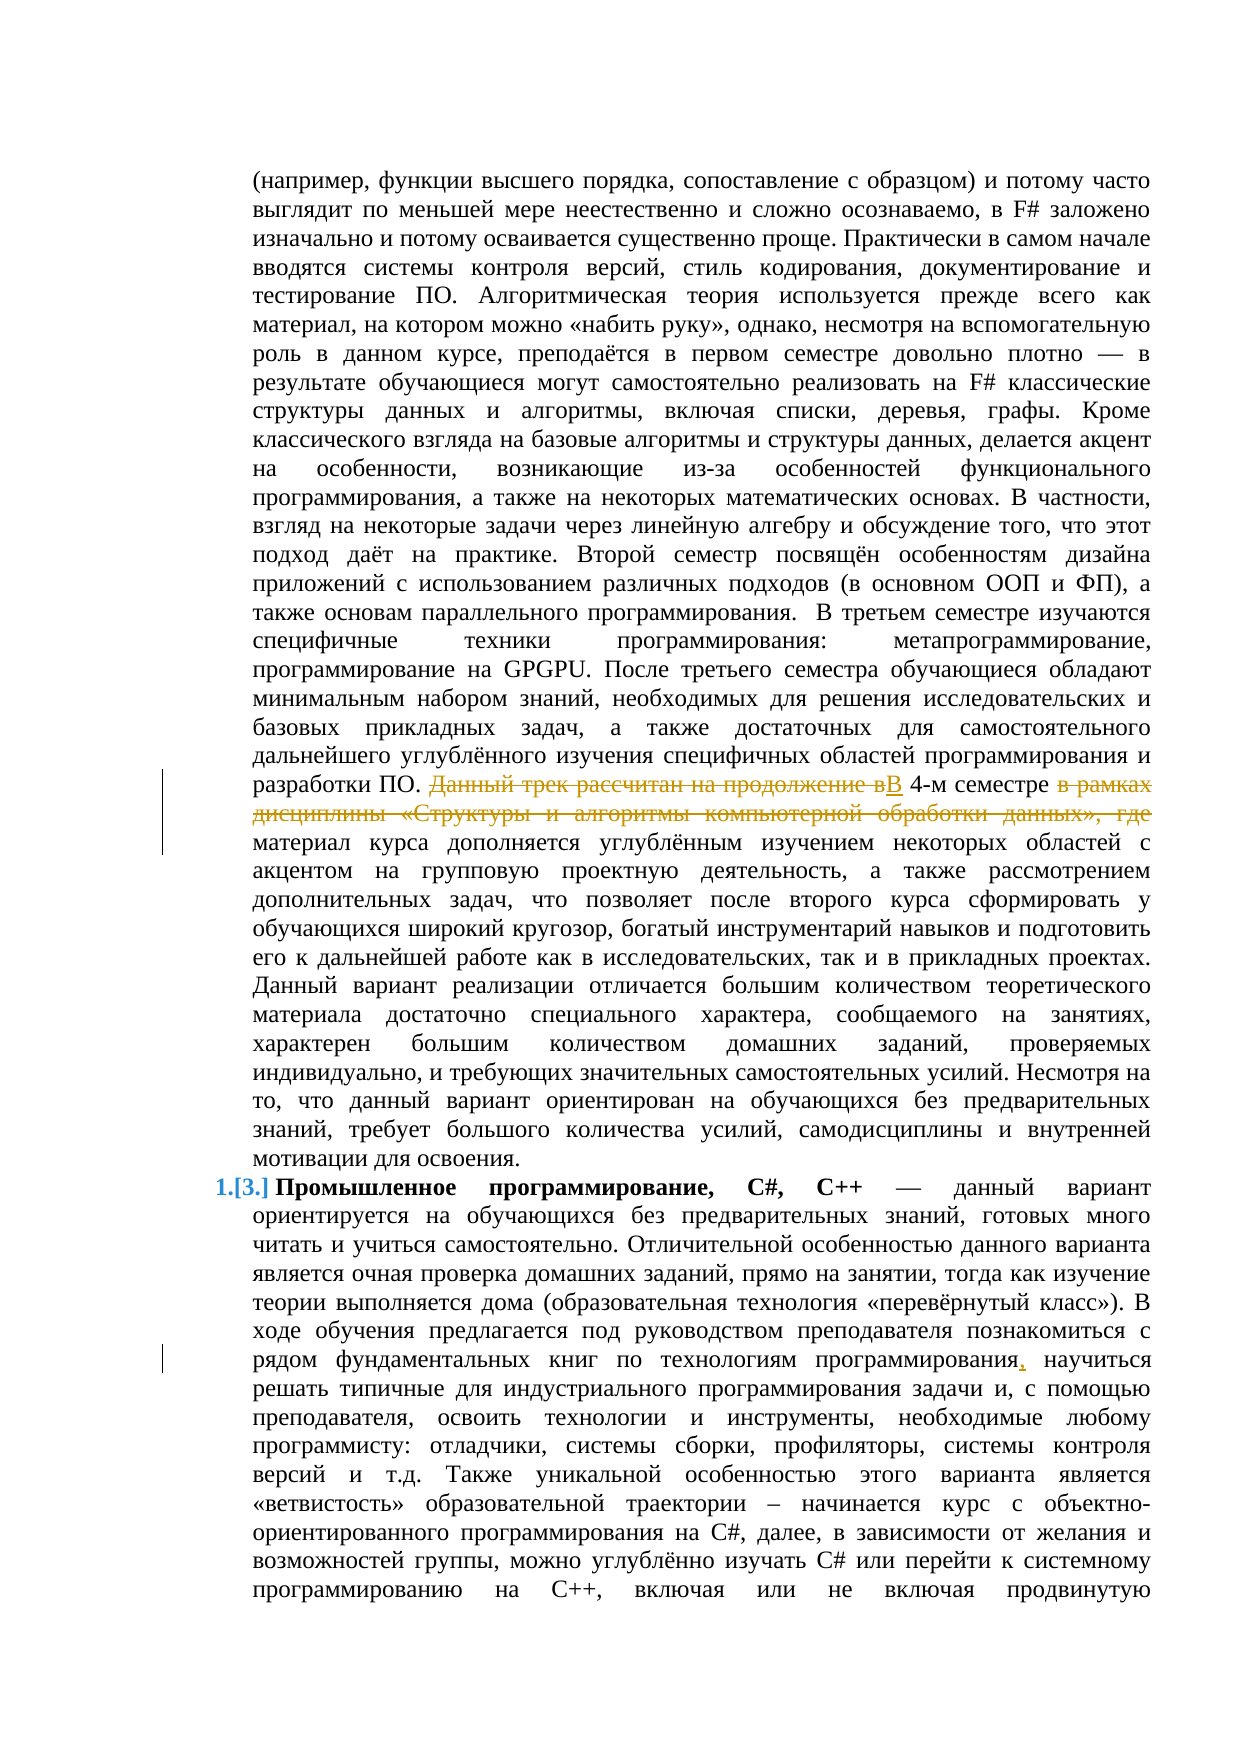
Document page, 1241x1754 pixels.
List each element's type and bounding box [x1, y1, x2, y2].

list [215, 165, 1152, 1172]
list [215, 1172, 1152, 1603]
